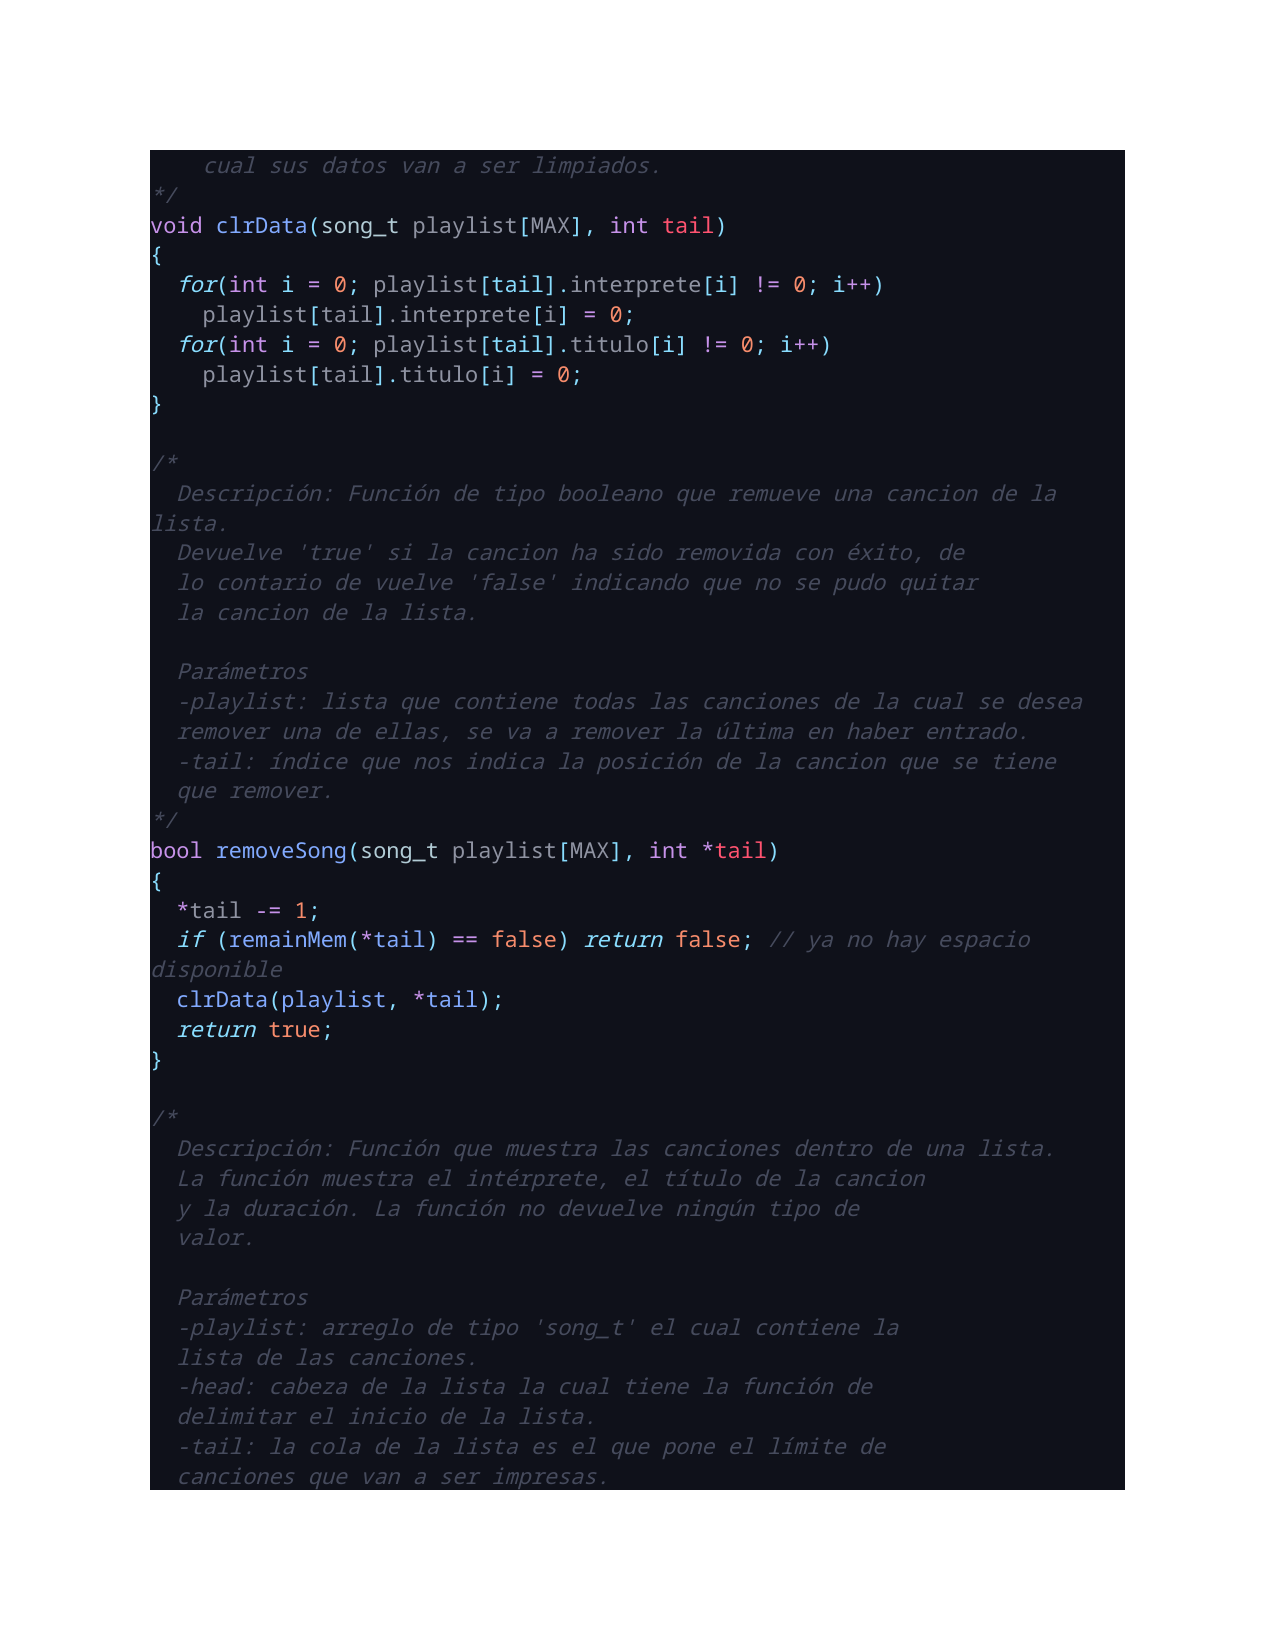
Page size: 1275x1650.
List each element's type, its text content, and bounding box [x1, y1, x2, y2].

text delimitar el inicio de la lista. [150, 1401, 1125, 1431]
text remover una de ellas, se va a remover la última en haber entrado. [150, 716, 1125, 746]
text -tail: la cola de la lista es el que pone el límite de [150, 1431, 1125, 1461]
text bool removeSong(song_t playlist[MAX], int *tail) [150, 835, 1125, 865]
text -head: cabeza de la lista la cual tiene la función de [150, 1371, 1125, 1401]
text { [150, 239, 1125, 269]
text Descripción: Función de tipo booleano que remueve una cancion de la lista. [150, 478, 1125, 537]
text y la duración. La función no devuelve ningún tipo de [150, 1193, 1125, 1222]
text /* [150, 1103, 1125, 1133]
text -tail: índice que nos indica la posición de la cancion que se tiene [150, 746, 1125, 776]
text cual sus datos van a ser limpiados. [150, 150, 1125, 180]
text for(int i = 0; playlist[tail].interprete[i] != 0; i++) [150, 269, 1125, 299]
text Descripción: Función que muestra las canciones dentro de una lista. [150, 1133, 1125, 1163]
text Devuelve 'true' si la cancion ha sido removida con éxito, de [150, 537, 1125, 567]
text valor. [150, 1222, 1125, 1252]
text Parámetros [150, 1282, 1125, 1312]
text { [150, 865, 1125, 895]
text /* [150, 448, 1125, 478]
text */ [150, 805, 1125, 835]
text canciones que van a ser impresas. [150, 1461, 1125, 1490]
text for(int i = 0; playlist[tail].titulo[i] != 0; i++) [150, 329, 1125, 358]
text playlist[tail].titulo[i] = 0; [150, 358, 1125, 388]
text *tail -= 1; [150, 895, 1125, 924]
text lista de las canciones. [150, 1341, 1125, 1371]
text clrData(playlist, *tail); [150, 984, 1125, 1014]
text La función muestra el intérprete, el título de la cancion [150, 1163, 1125, 1193]
text Parámetros [150, 656, 1125, 686]
text } [150, 1044, 1125, 1073]
text } [150, 388, 1125, 418]
text return true; [150, 1014, 1125, 1044]
text if (remainMem(*tail) == false) return false; // ya no hay espacio disponible [150, 924, 1125, 984]
text void clrData(song_t playlist[MAX], int tail) [150, 209, 1125, 239]
text la cancion de la lista. [150, 597, 1125, 627]
text -playlist: lista que contiene todas las canciones de la cual se desea [150, 686, 1125, 716]
text playlist[tail].interprete[i] = 0; [150, 299, 1125, 329]
text lo contario de vuelve 'false' indicando que no se pudo quitar [150, 567, 1125, 597]
text */ [150, 180, 1125, 209]
text -playlist: arreglo de tipo 'song_t' el cual contiene la [150, 1312, 1125, 1341]
text que remover. [150, 776, 1125, 805]
